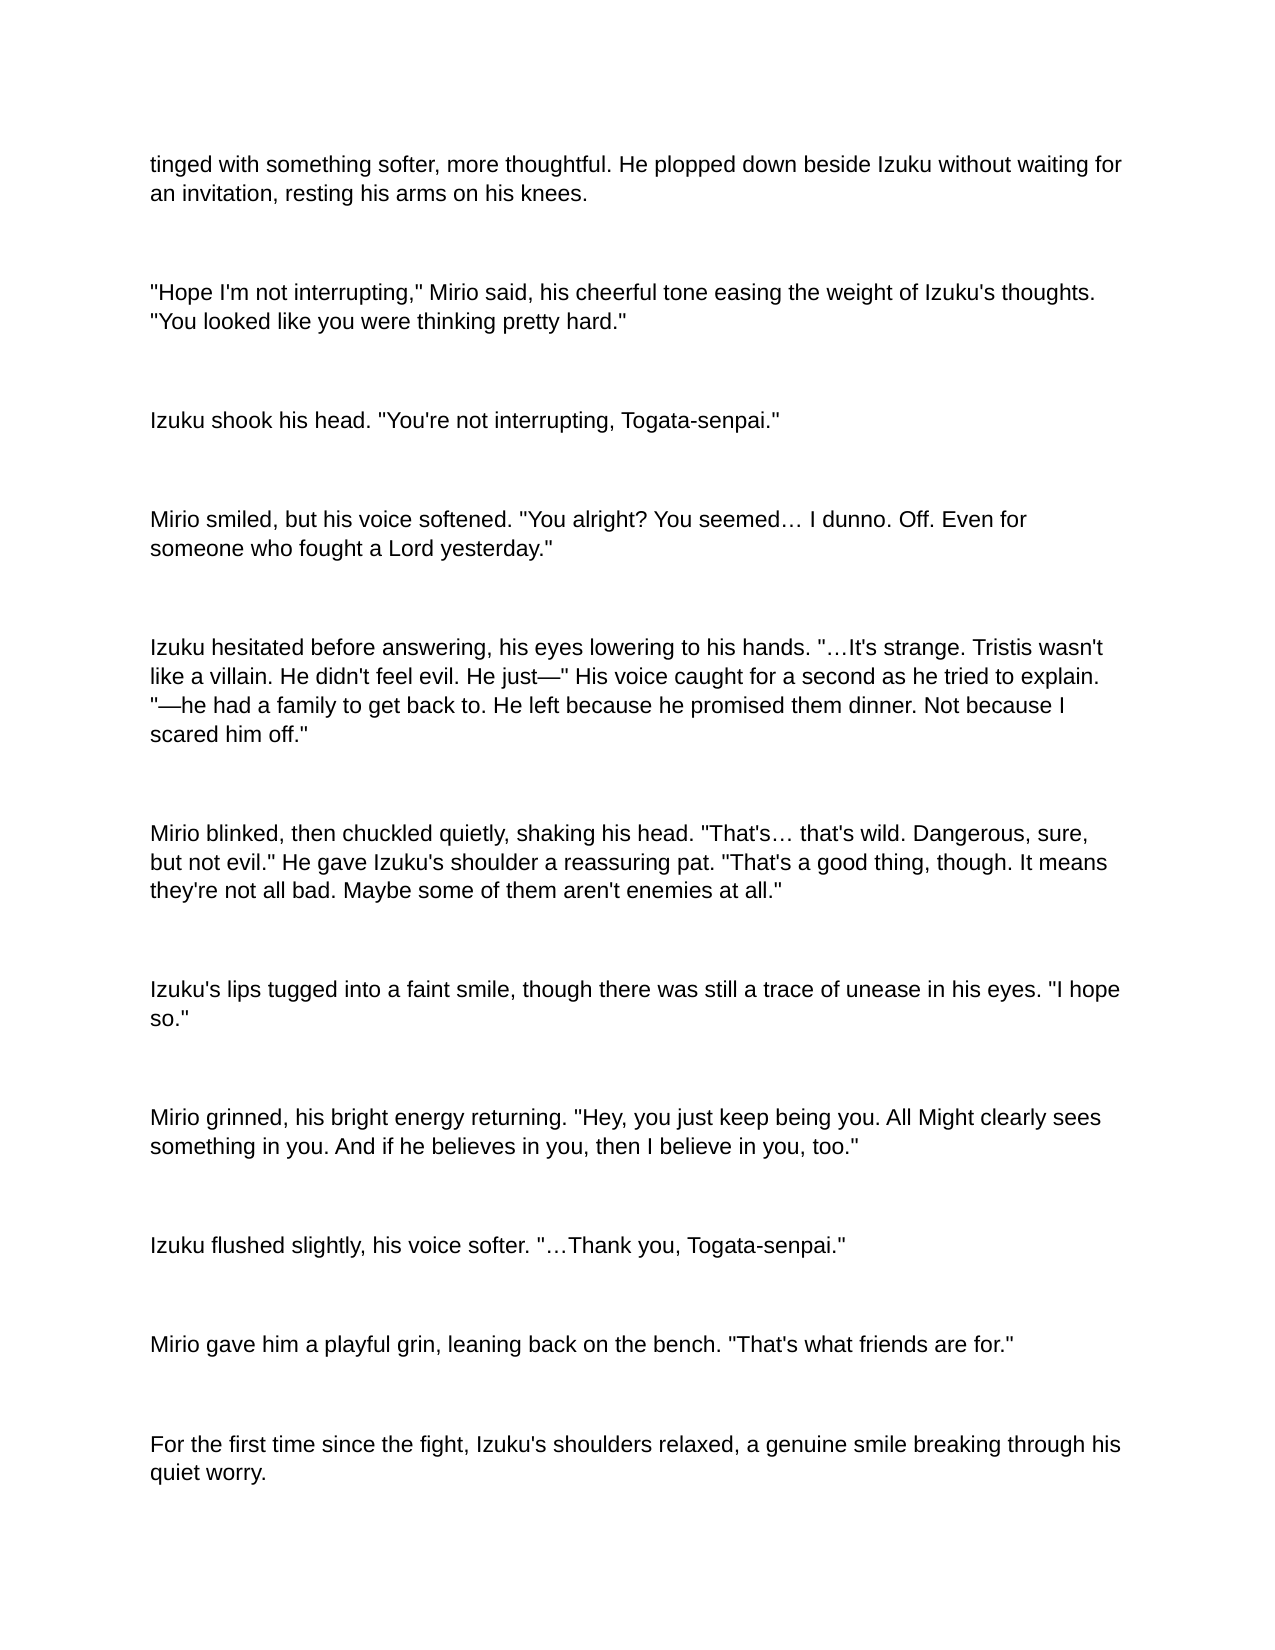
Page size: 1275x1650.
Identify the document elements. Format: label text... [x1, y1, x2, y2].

text Mirio grinned, his bright energy returning. "Hey, you just keep being you. All Might clearly sees something in you. And if he believes in you, then I believe in you, too." [150, 1103, 1125, 1160]
text Mirio blinked, then chuckled quietly, shaking his head. "That's… that's wild. Dangerous, sure, but not evil." He gave Izuku's shoulder a reassuring pat. "That's a good thing, though. It means they're not all bad. Maybe some of them aren't enemies at all." [150, 818, 1125, 904]
text "Hope I'm not interrupting," Mirio said, his cheerful tone easing the weight of Izuku's thoughts. "You looked like you were thinking pretty hard." [150, 278, 1125, 335]
text For the first time since the fight, Izuku's shoulders relaxed, a genuine smile breaking through his quiet worry. [150, 1429, 1125, 1487]
text Izuku's lips tugged into a faint smile, though there was still a trace of unease in his eyes. "I hope so." [150, 975, 1125, 1032]
text Izuku hesitated before answering, his eyes lowering to his hands. "…It's strange. Tristis wasn't like a villain. He didn't feel evil. He just—" His voice caught for a second as he tried to explain. "—he had a family to get back to. He left because he promised them dinner. Not because I scared him off." [150, 633, 1125, 748]
text Izuku shook his head. "You're not interrupting, Togata-senpai." [150, 406, 1125, 434]
text Izuku flushed slightly, his voice softer. "…Thank you, Togata-senpai." [150, 1231, 1125, 1259]
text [150, 150, 1125, 207]
text Mirio gave him a playful grin, leaning back on the bench. "That's what friends are for." [150, 1330, 1125, 1359]
text Mirio smiled, but his voice softened. "You alright? You seemed… I dunno. Off. Even for someone who fought a Lord yesterday." [150, 505, 1125, 562]
